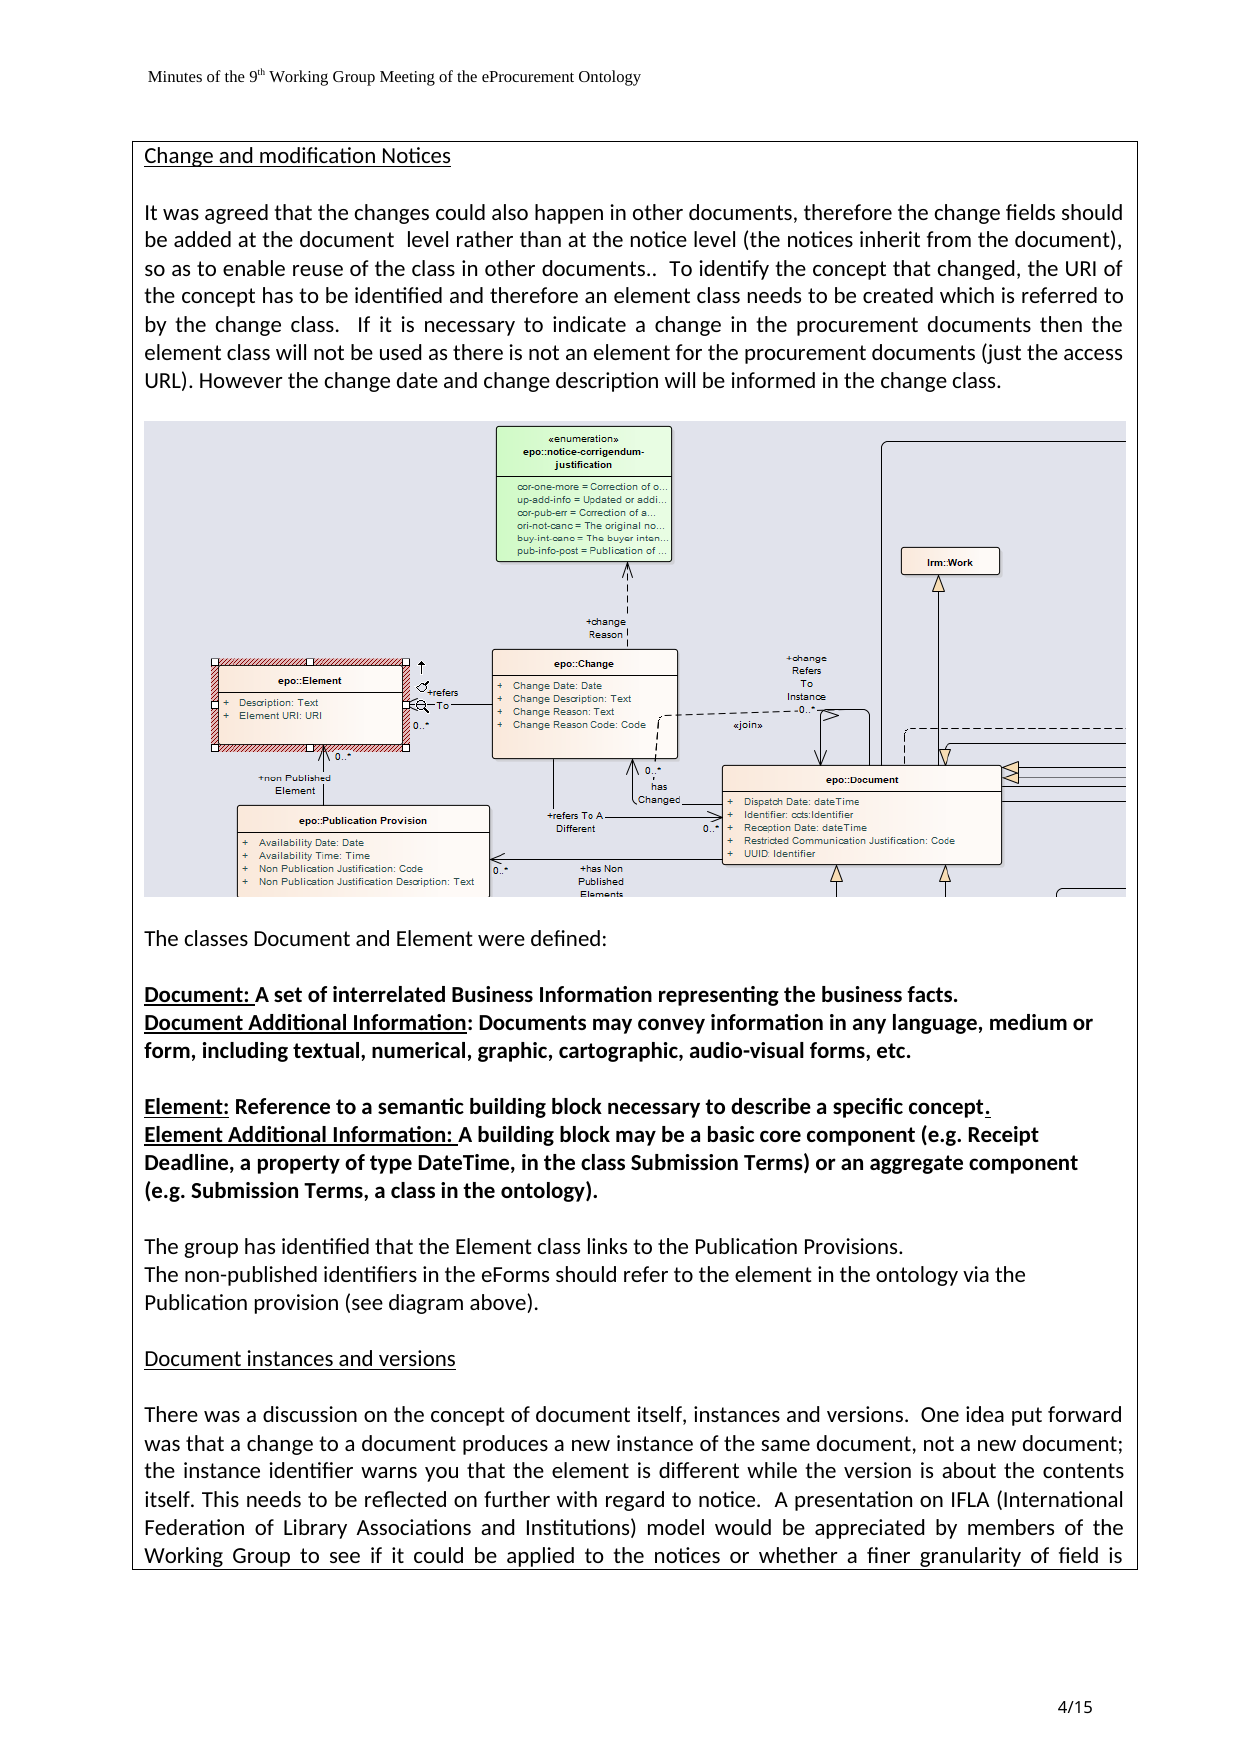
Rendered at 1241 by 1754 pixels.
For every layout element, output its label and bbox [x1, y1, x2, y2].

picture [144, 421, 1126, 897]
table_cell [133, 142, 1137, 1569]
